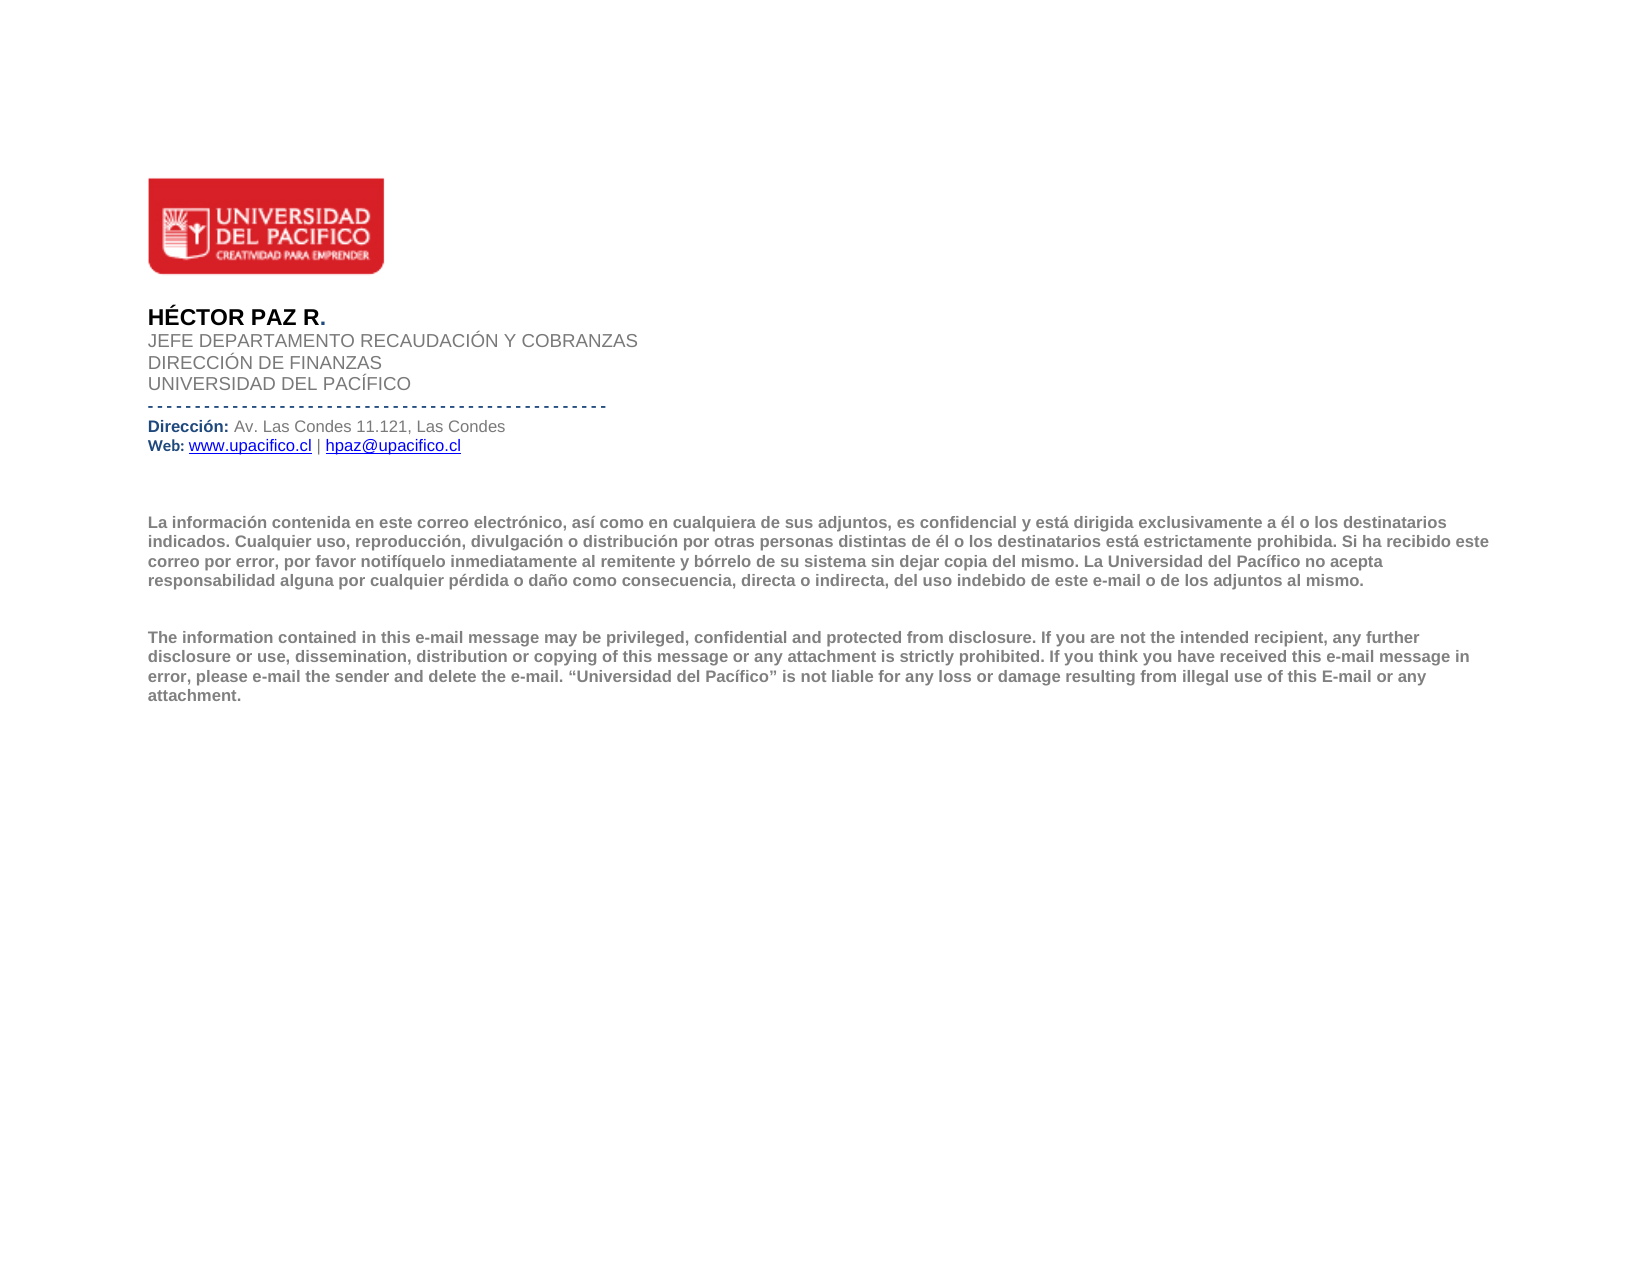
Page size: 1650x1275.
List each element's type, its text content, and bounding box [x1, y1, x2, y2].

text Dirección: Av. Las Condes 11.121, Las Condes [148, 416, 1502, 436]
text UNIVERSIDAD DEL PACÍFICO [148, 373, 1502, 395]
text - - - - - - - - - - - - - - - - - - - - - - - - - - - - - - - - - - - - - - - - - - - - - - - - - [148, 395, 1502, 416]
text JEFE DEPARTAMENTO RECAUDACIÓN Y COBRANZAS [148, 330, 1502, 352]
text Web: www.upacifico.cl | hpaz@upacifico.cl [148, 436, 1502, 456]
text La información contenida en este correo electrónico, así como en cualquiera de sus adjuntos, es confidencial y está dirigida exclusivamente a él o los destinatarios indicados. Cualquier uso, reproducción, divulgación o distribución por otras personas distintas de él o los destinatarios está estrictamente prohibida. Si ha recibido este correo por error, por favor notifíquelo inmediatamente al remitente y bórrelo de su sistema sin dejar copia del mismo. La Universidad del Pacífico no acepta responsabilidad alguna por cualquier pérdida o daño como consecuencia, directa o indirecta, del uso indebido de este e-mail o de los adjuntos al mismo. The information contained in this e-mail message may be privileged, confidential and protected from disclosure. If you are not the intended recipient, any further disclosure or use, dissemination, distribution or copying of this message or any attachment is strictly prohibited. If you think you have received this e-mail message in error, please e-mail the sender and delete the e-mail. “Universidad del Pacífico” is not liable for any loss or damage resulting from illegal use of this E-mail or any attachment. [148, 513, 1502, 705]
text HÉCTOR PAZ R. [148, 304, 1502, 330]
picture [147, 177, 386, 276]
text DIRECCIÓN DE FINANZAS [148, 352, 1502, 373]
